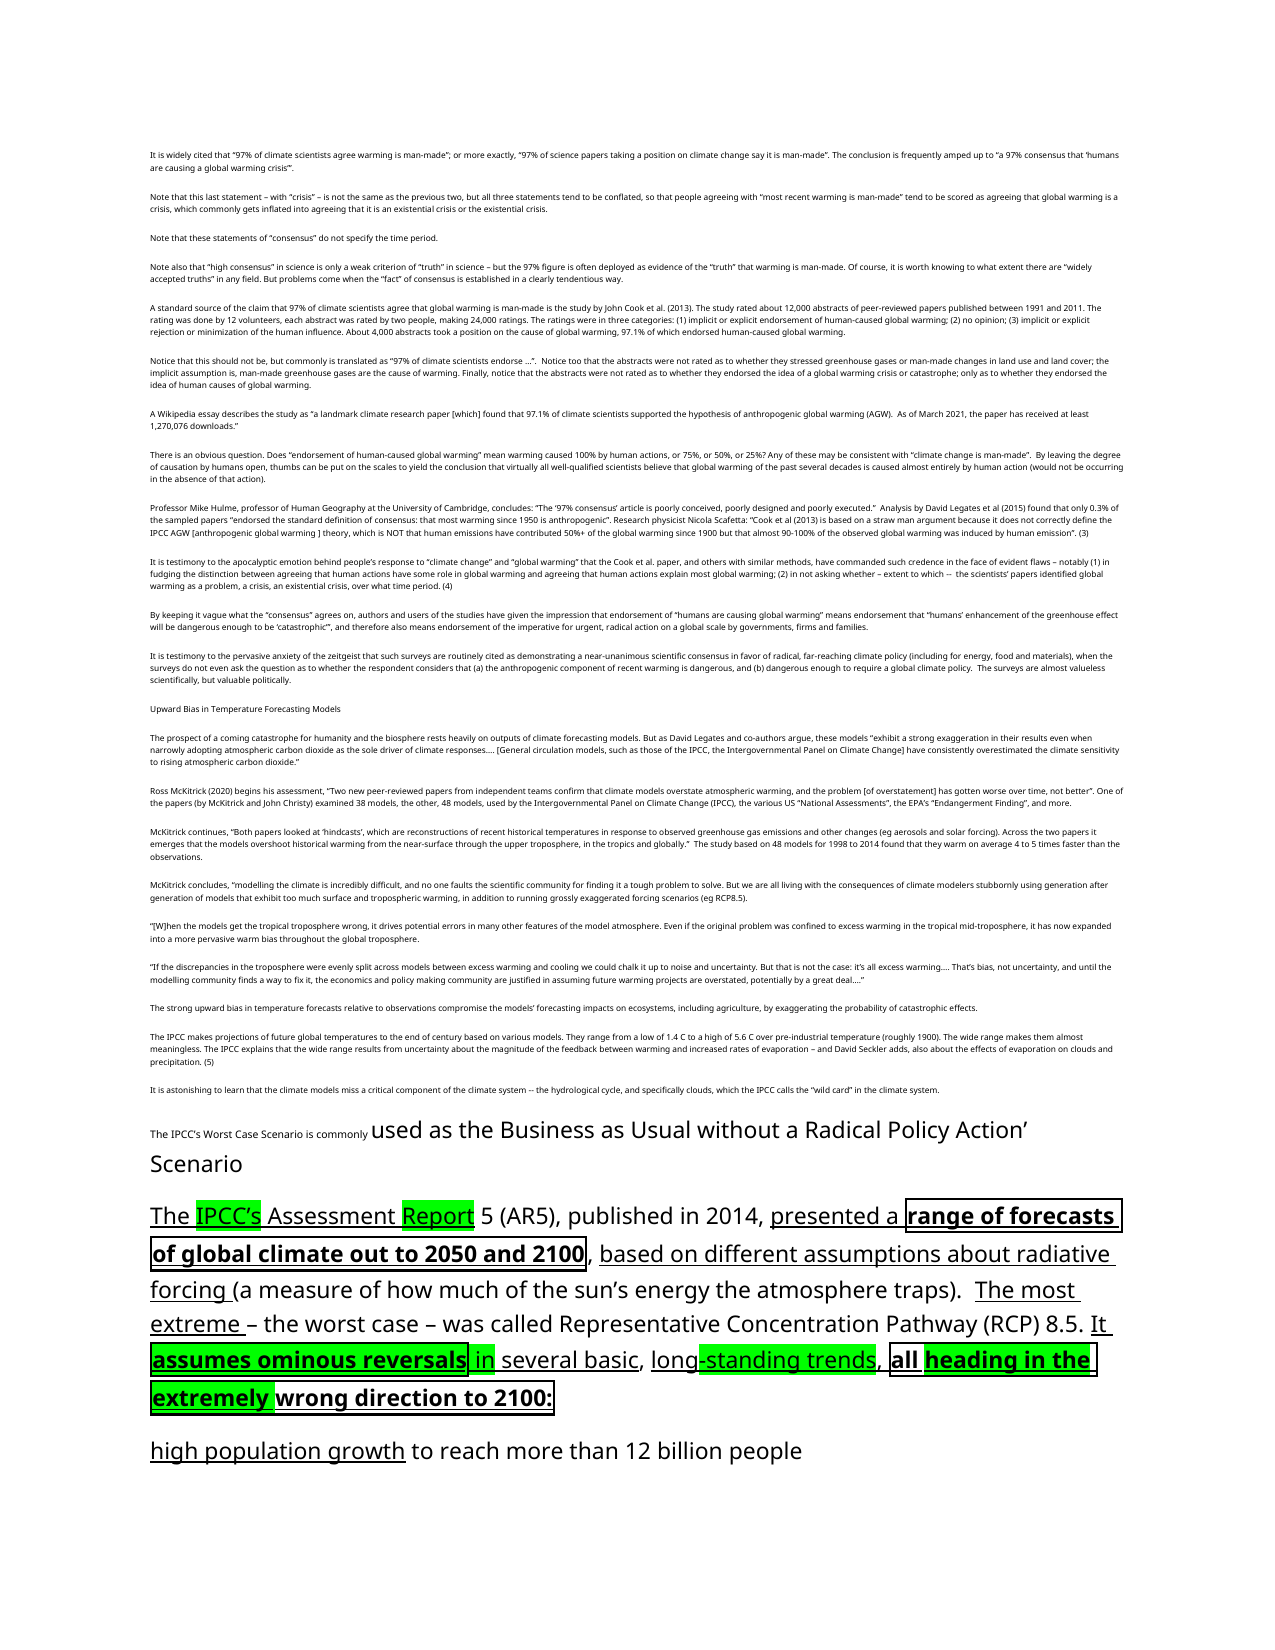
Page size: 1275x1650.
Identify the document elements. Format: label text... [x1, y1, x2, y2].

text high population growth to reach more than 12 billion people [150, 1435, 1125, 1466]
text The IPCC’s Assessment Report 5 (AR5), published in 2014, presented a range of forecasts of global climate out to 2050 and 2100, based on different assumptions about radiative forcing (a measure of how much of the sun’s energy the atmosphere traps). The most extreme – the worst case – was called Representative Concentration Pathway (RCP) 8.5. It assumes ominous reversals in several basic, long-standing trends, all heading in the extremely wrong direction to 2100: [150, 1198, 1125, 1416]
text Notice that this should not be, but commonly is translated as “97% of climate scientists endorse …”. Notice too that the abstracts were not rated as to whether they stressed greenhouse gases or man-made changes in land use and land cover; the implicit assumption is, man-made greenhouse gases are the cause of warming. Finally, notice that the abstracts were not rated as to whether they endorsed the idea of a global warming crisis or catastrophe; only as to whether they endorsed the idea of human causes of global warming. [150, 355, 1125, 391]
text It is widely cited that “97% of climate scientists agree warming is man-made”; or more exactly, “97% of science papers taking a position on climate change say it is man-made”. The conclusion is frequently amped up to “a 97% consensus that ‘humans are causing a global warming crisis’”. [150, 150, 1125, 173]
text There is an obvious question. Does “endorsement of human-caused global warming” mean warming caused 100% by human actions, or 75%, or 50%, or 25%? Any of these may be consistent with “climate change is man-made”. By leaving the degree of causation by humans open, thumbs can be put on the scales to yield the conclusion that virtually all well-qualified scientists believe that global warming of the past several decades is caused almost entirely by human action (would not be occurring in the absence of that action). [150, 449, 1125, 485]
text Note that this last statement – with “crisis” – is not the same as the previous two, but all three statements tend to be conflated, so that people agreeing with “most recent warming is man-made” tend to be scored as agreeing that global warming is a crisis, which commonly gets inflated into agreeing that it is an existential crisis or the existential crisis. [150, 191, 1125, 214]
text “[W]hen the models get the tropical troposphere wrong, it drives potential errors in many other features of the model atmosphere. Even if the original problem was confined to excess warming in the tropical mid-troposphere, it has now expanded into a more pervasive warm bias throughout the global troposphere. [150, 921, 1125, 944]
text It is testimony to the apocalyptic emotion behind people’s response to “climate change” and “global warming” that the Cook et al. paper, and others with similar methods, have commanded such credence in the face of evident flaws – notably (1) in fudging the distinction between agreeing that human actions have some role in global warming and agreeing that human actions explain most global warming; (2) in not asking whether – extent to which -- the scientists’ papers identified global warming as a problem, a crisis, an existential crisis, over what time period. (4) [150, 556, 1125, 592]
text The IPCC’s Worst Case Scenario is commonly used as the Business as Usual without a Radical Policy Action’ Scenario [150, 1114, 1125, 1179]
text Note also that “high consensus” in science is only a weak criterion of “truth” in science – but the 97% figure is often deployed as evidence of the “truth” that warming is man-made. Of course, it is worth knowing to what extent there are “widely accepted truths” in any field. But problems come when the “fact” of consensus is established in a clearly tendentious way. [150, 261, 1125, 284]
text A Wikipedia essay describes the study as “a landmark climate research paper [which] found that 97.1% of climate scientists supported the hypothesis of anthropogenic global warming (AGW). As of March 2021, the paper has received at least 1,270,076 downloads.” [150, 408, 1125, 432]
text The prospect of a coming catastrophe for humanity and the biosphere rests heavily on outputs of climate forecasting models. But as David Legates and co-authors argue, these models “exhibit a strong exaggeration in their results even when narrowly adopting atmospheric carbon dioxide as the sole driver of climate responses…. [General circulation models, such as those of the IPCC, the Intergovernmental Panel on Climate Change] have consistently overestimated the climate sensitivity to rising atmospheric carbon dioxide.” [150, 732, 1125, 768]
text The IPCC makes projections of future global temperatures to the end of century based on various models. They range from a low of 1.4 C to a high of 5.6 C over pre-industrial temperature (roughly 1900). The wide range makes them almost meaningless. The IPCC explains that the wide range results from uncertainty about the magnitude of the feedback between warming and increased rates of evaporation – and David Seckler adds, also about the effects of evaporation on clouds and precipitation. (5) [150, 1032, 1125, 1067]
text McKitrick continues, “Both papers looked at ‘hindcasts’, which are reconstructions of recent historical temperatures in response to observed greenhouse gas emissions and other changes (eg aerosols and solar forcing). Across the two papers it emerges that the models overshoot historical warming from the near-surface through the upper troposphere, in the tropics and globally.” The study based on 48 models for 1998 to 2014 found that they warm on average 4 to 5 times faster than the observations. [150, 827, 1125, 862]
text It is testimony to the pervasive anxiety of the zeitgeist that such surveys are routinely cited as demonstrating a near-unanimous scientific consensus in favor of radical, far-reaching climate policy (including for energy, food and materials), when the surveys do not even ask the question as to whether the respondent considers that (a) the anthropogenic component of recent warming is dangerous, and (b) dangerous enough to require a global climate policy. The surveys are almost valueless scientifically, but valuable politically. [150, 650, 1125, 686]
